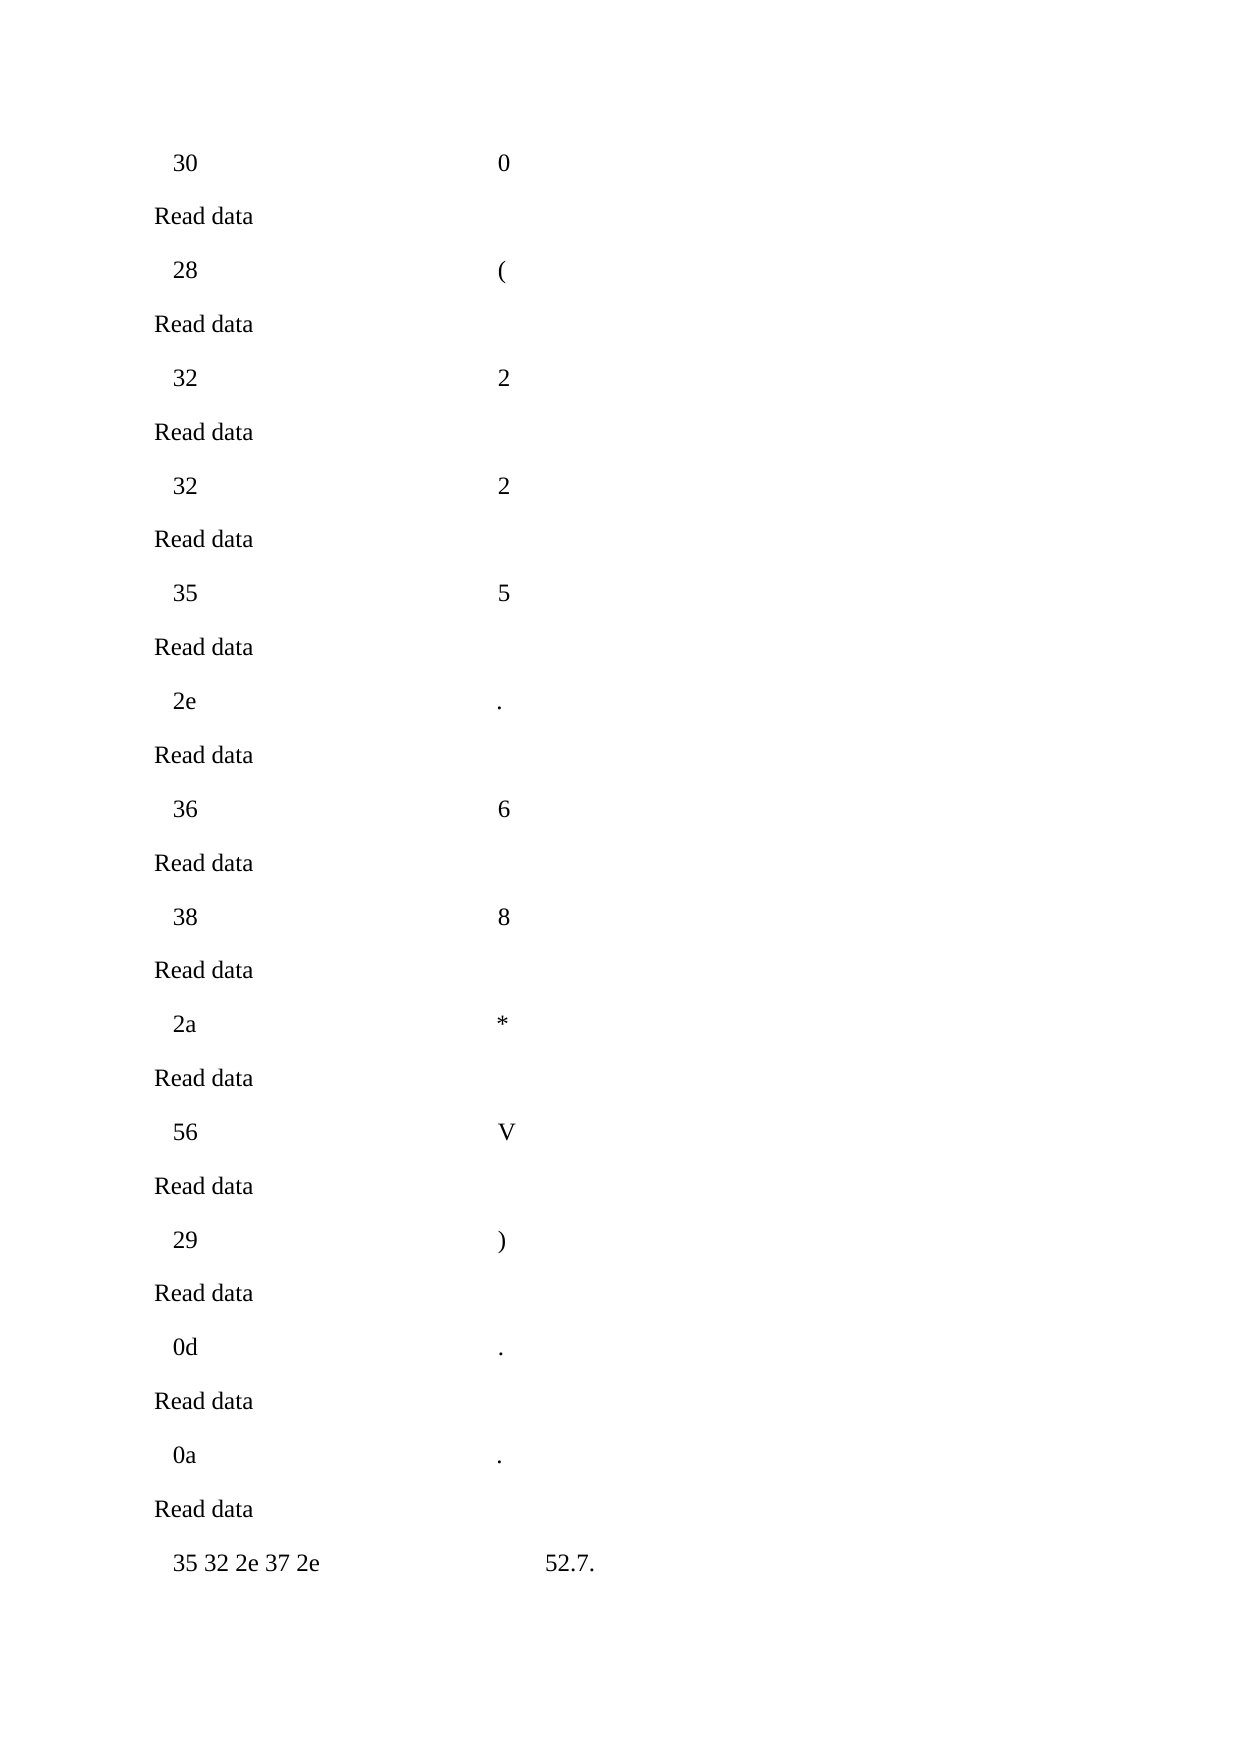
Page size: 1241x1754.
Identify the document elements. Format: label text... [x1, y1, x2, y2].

text Read data [148, 1063, 1093, 1092]
text Read data [148, 740, 1093, 769]
text Read data [148, 1386, 1093, 1415]
text Read data [148, 1171, 1093, 1199]
text Read data [148, 848, 1093, 876]
text Read data [148, 1278, 1093, 1307]
text Read data [148, 417, 1093, 446]
text Read data [148, 632, 1093, 661]
text 30 0 [148, 148, 1093, 176]
text 2a * [148, 1009, 1093, 1038]
text 2e . [148, 686, 1093, 715]
text 35 32 2e 37 2e 52.7. [148, 1548, 1093, 1577]
text 0d . [148, 1332, 1093, 1361]
text 0a . [148, 1440, 1093, 1469]
text 35 5 [148, 578, 1093, 607]
text Read data [148, 955, 1093, 984]
text Read data [148, 201, 1093, 230]
text 28 ( [148, 255, 1093, 284]
text Read data [148, 1494, 1093, 1523]
text 36 6 [148, 794, 1093, 823]
text 32 2 [148, 363, 1093, 392]
text Read data [148, 309, 1093, 338]
text 32 2 [148, 471, 1093, 499]
text 29 ) [148, 1225, 1093, 1253]
text 56 V [148, 1117, 1093, 1146]
text Read data [148, 524, 1093, 553]
text 38 8 [148, 902, 1093, 930]
